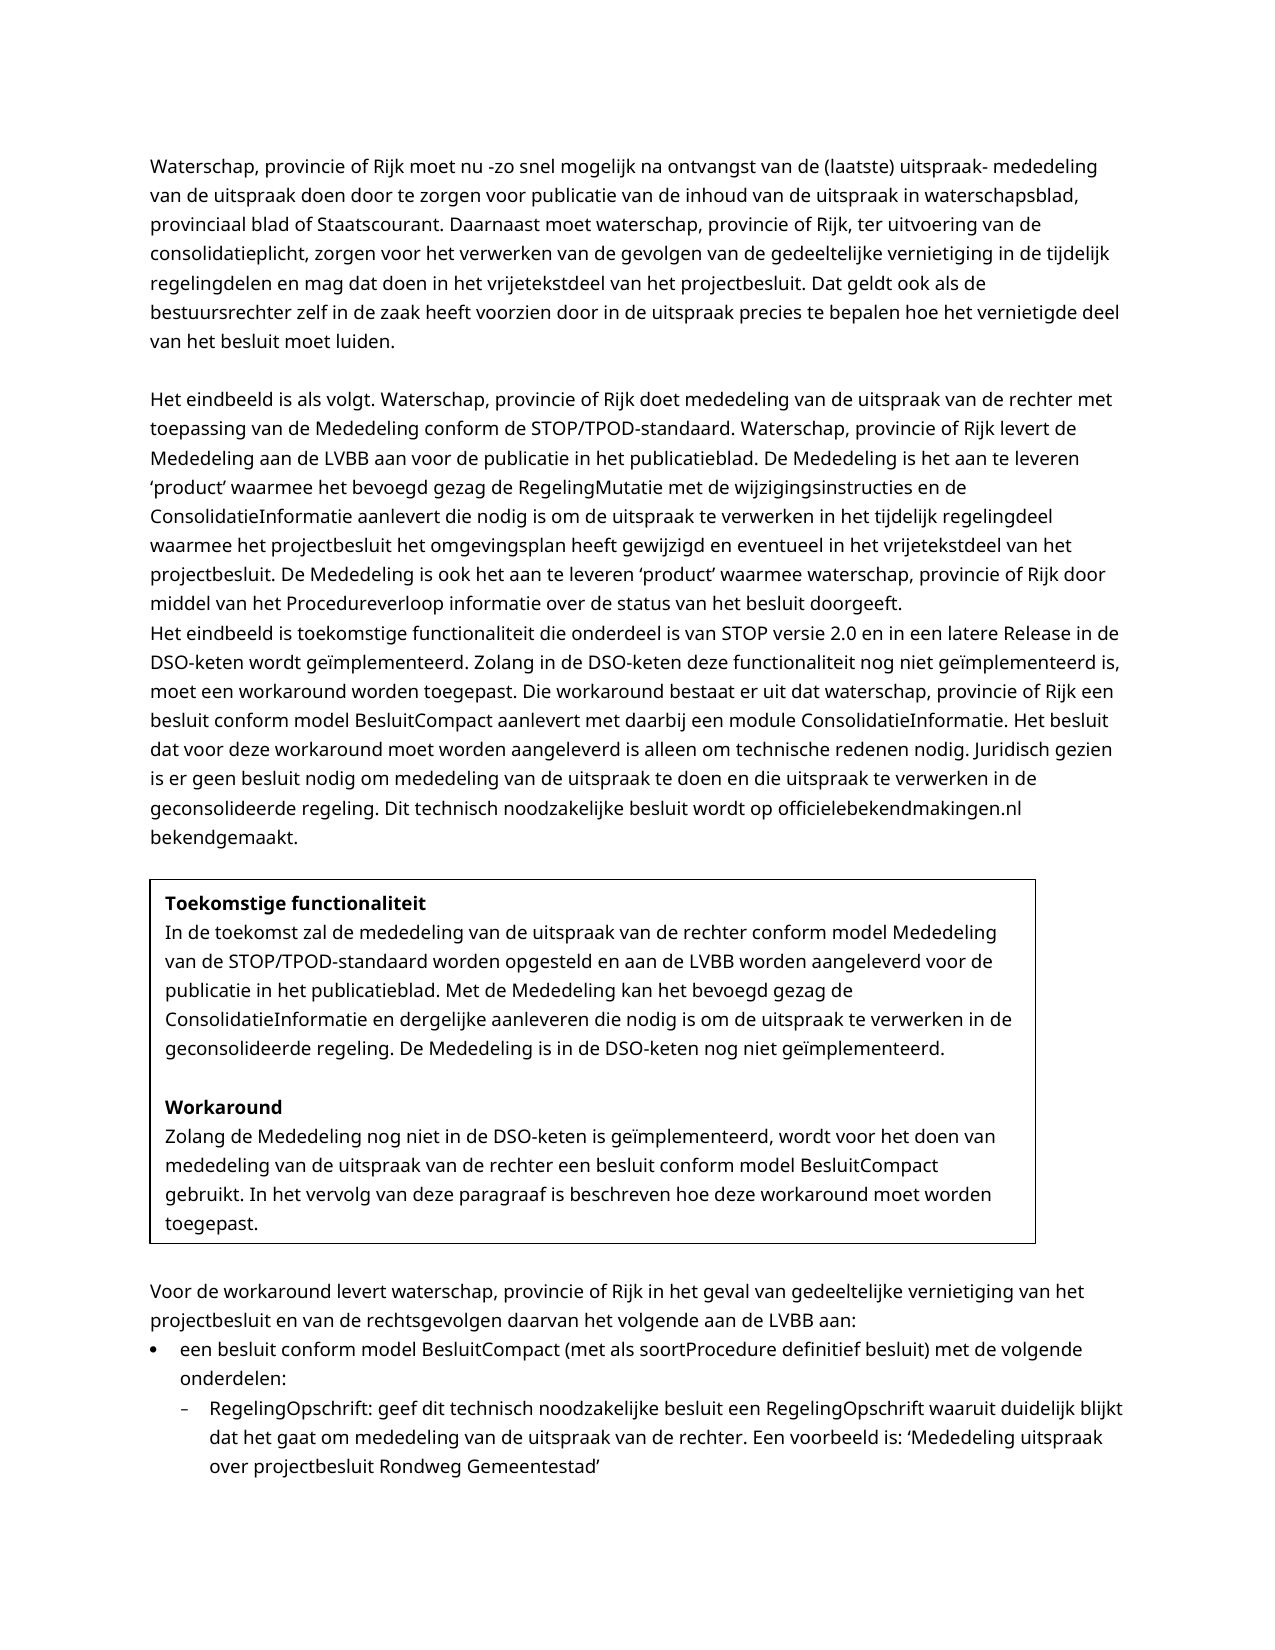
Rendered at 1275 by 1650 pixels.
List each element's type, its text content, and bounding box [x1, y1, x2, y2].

text Het eindbeeld is toekomstige functionaliteit die onderdeel is van STOP versie 2.0 en in een latere Release in de DSO-keten wordt geïmplementeerd. Zolang in de DSO-keten deze functionaliteit nog niet geïmplementeerd is, moet een workaround worden toegepast. Die workaround bestaat er uit dat waterschap, provincie of Rijk een besluit conform model BesluitCompact aanlevert met daarbij een module ConsolidatieInformatie. Het besluit dat voor deze workaround moet worden aangeleverd is alleen om technische redenen nodig. Juridisch gezien is er geen besluit nodig om mededeling van de uitspraak te doen en die uitspraak te verwerken in de geconsolideerde regeling. Dit technisch noodzakelijke besluit wordt op officielebekendmakingen.nl bekendgemaakt. [150, 617, 1125, 850]
text een besluit conform model BesluitCompact (met als soortProcedure definitief besluit) met de volgende onderdelen: [150, 1333, 1125, 1392]
text Voor de workaround levert waterschap, provincie of Rijk in het geval van gedeeltelijke vernietiging van het projectbesluit en van de rechtsgevolgen daarvan het volgende aan de LVBB aan: [150, 1275, 1125, 1333]
text Waterschap, provincie of Rijk moet nu -zo snel mogelijk na ontvangst van de (laatste) uitspraak- mededeling van de uitspraak doen door te zorgen voor publicatie van de inhoud van de uitspraak in waterschapsblad, provinciaal blad of Staatscourant. Daarnaast moet waterschap, provincie of Rijk, ter uitvoering van de consolidatieplicht, zorgen voor het verwerken van de gevolgen van de gedeeltelijke vernietiging in de tijdelijk regelingdelen en mag dat doen in het vrijetekstdeel van het projectbesluit. Dat geldt ook als de bestuursrechter zelf in de zaak heeft voorzien door in de uitspraak precies te bepalen hoe het vernietigde deel van het besluit moet luiden. [150, 150, 1125, 354]
text Het eindbeeld is als volgt. Waterschap, provincie of Rijk doet mededeling van de uitspraak van de rechter met toepassing van de Mededeling conform de STOP/TPOD-standaard. Waterschap, provincie of Rijk levert de Mededeling aan de LVBB aan voor de publicatie in het publicatieblad. De Mededeling is het aan te leveren ‘product’ waarmee het bevoegd gezag de RegelingMutatie met de wijzigingsinstructies en de ConsolidatieInformatie aanlevert die nodig is om de uitspraak te verwerken in het tijdelijk regelingdeel waarmee het projectbesluit het omgevingsplan heeft gewijzigd en eventueel in het vrijetekstdeel van het projectbesluit. De Mededeling is ook het aan te leveren ‘product’ waarmee waterschap, provincie of Rijk door middel van het Procedureverloop informatie over de status van het besluit doorgeeft. [150, 383, 1125, 617]
text RegelingOpschrift: geef dit technisch noodzakelijke besluit een RegelingOpschrift waaruit duidelijk blijkt dat het gaat om mededeling van de uitspraak van de rechter. Een voorbeeld is: ‘Mededeling uitspraak over projectbesluit Rondweg Gemeentestad’ [179, 1392, 1125, 1479]
